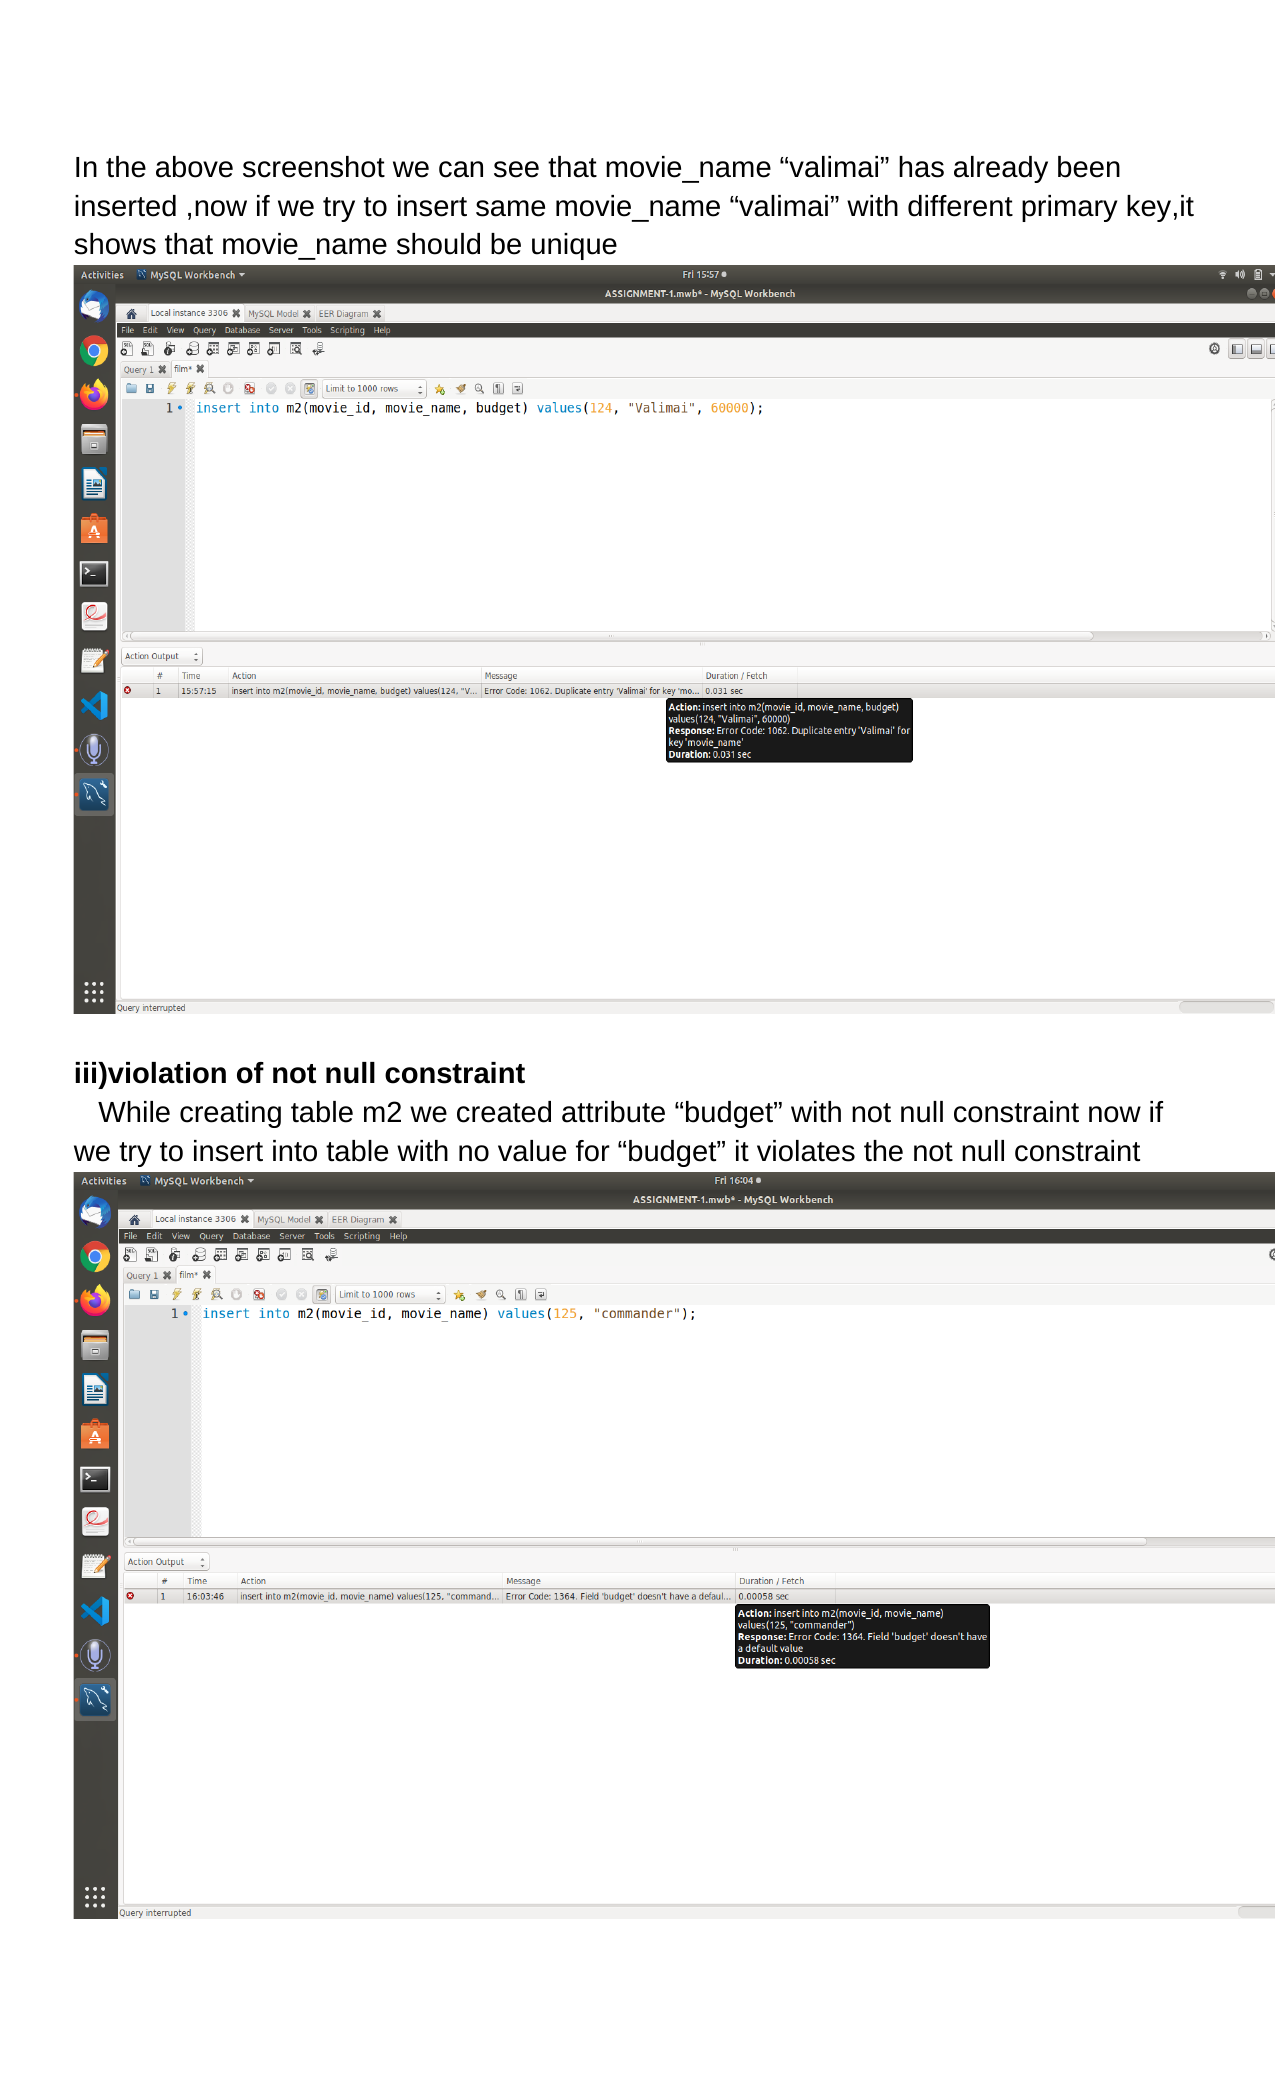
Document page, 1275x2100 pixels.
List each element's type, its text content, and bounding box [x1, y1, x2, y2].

text In the above screenshot we can see that movie_name “valimai” has already been inserted ,now if we try to insert same movie_name “valimai” with different primary key,it shows that movie_name should be unique [74, 150, 1196, 261]
picture [73, 1172, 1275, 1919]
picture [73, 265, 1275, 1014]
text iii)violation of not null constraint [74, 1056, 1196, 1090]
text While creating table m2 we created attribute “budget” with not null constraint now if we try to insert into table with no value for “budget” it violates the not null constraint [74, 1095, 1196, 1167]
